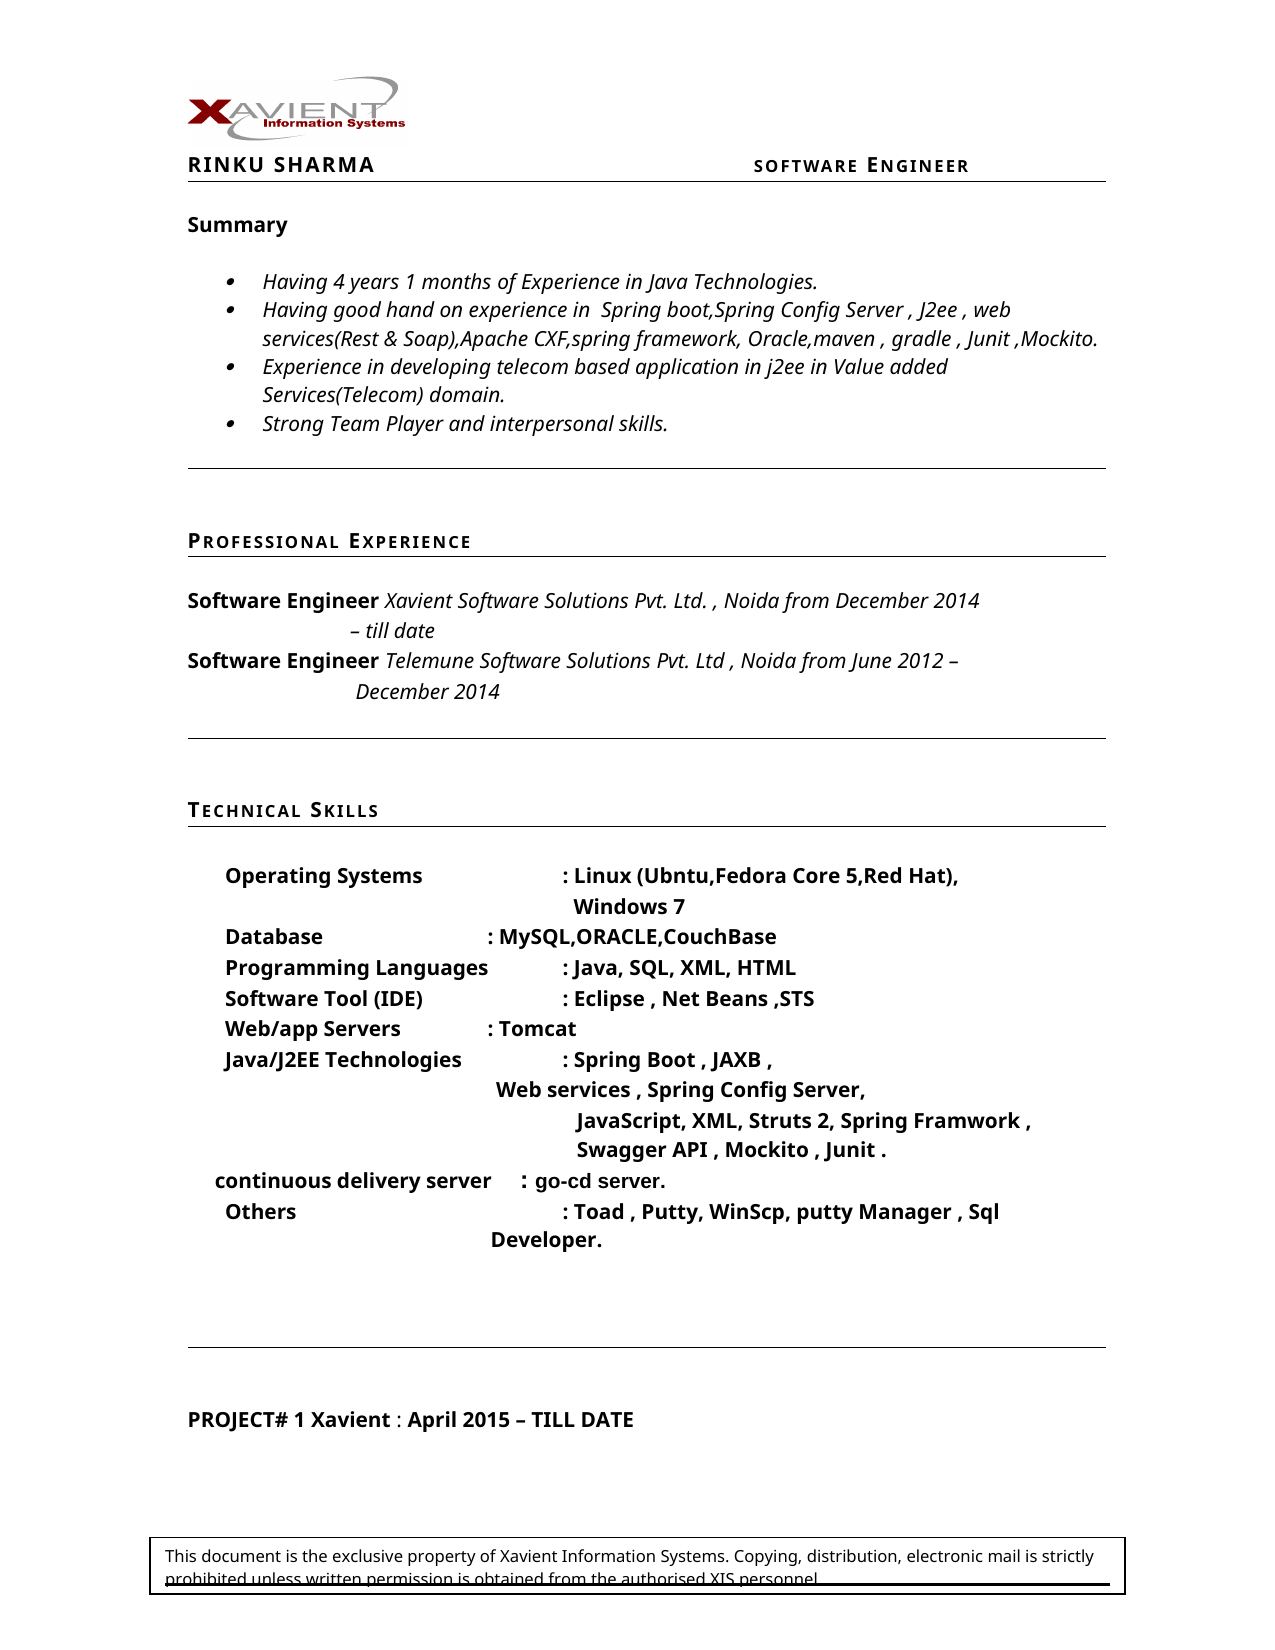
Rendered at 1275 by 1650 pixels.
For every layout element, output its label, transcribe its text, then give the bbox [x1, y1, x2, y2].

text PROJECT# 1 Xavient : April 2015 – TILL DATE [187, 1405, 1106, 1433]
text Software Tool (IDE) : Eclipse , Net Beans ,STS [225, 984, 1106, 1012]
subtitle Professional Experience [187, 526, 1106, 557]
text Windows 7 [525, 892, 1106, 920]
text December 2014 [187, 677, 1106, 705]
subtitle Technical Skills [187, 796, 1106, 827]
text Developer. [225, 1226, 1106, 1254]
text Web/app Servers : Tomcat [225, 1014, 1106, 1043]
text Summary [187, 210, 1106, 238]
picture [187, 73, 413, 148]
list Having good hand on experience in Spring boot,Spring Config Server , J2ee , web services(Rest & Soap),Apache CXF,spring framework, Oracle,maven , gradle , Junit ,Mockito. [225, 295, 1106, 352]
text Software Engineer Telemune Software Solutions Pvt. Ltd , Noida from June 2012 – [187, 647, 1106, 675]
text Others : Toad , Putty, WinScp, putty Manager , Sql [225, 1197, 1106, 1226]
list Experience in developing telecom based application in j2ee in Value added Services(Telecom) domain. [225, 352, 1106, 409]
text continuous delivery server : go-cd server. [187, 1165, 492, 1195]
list Having 4 years 1 months of Experience in Java Technologies. [225, 267, 1106, 295]
text Programming Languages : Java, SQL, XML, HTML [225, 953, 1106, 982]
text continuous delivery server : go-cd server. [492, 1165, 1106, 1195]
list Strong Team Player and interpersonal skills. [225, 409, 1106, 437]
text Web services , Spring Config Server, [225, 1076, 1106, 1104]
text Java/J2EE Technologies : Spring Boot , JAXB , [225, 1045, 1106, 1073]
text Database : MySQL,ORACLE,CouchBase [225, 922, 1106, 951]
text Software Engineer Xavient Software Solutions Pvt. Ltd. , Noida from December 2014 [187, 586, 1106, 614]
subtitle RINKU SHARMA software Engineer [187, 150, 1106, 182]
text Operating Systems : Linux (Ubntu,Fedora Core 5,Red Hat), [225, 861, 1106, 890]
text – till date [187, 616, 1106, 645]
text JavaScript, XML, Struts 2, Spring Framwork , Swagger API , Mockito , Junit . [577, 1106, 1106, 1163]
